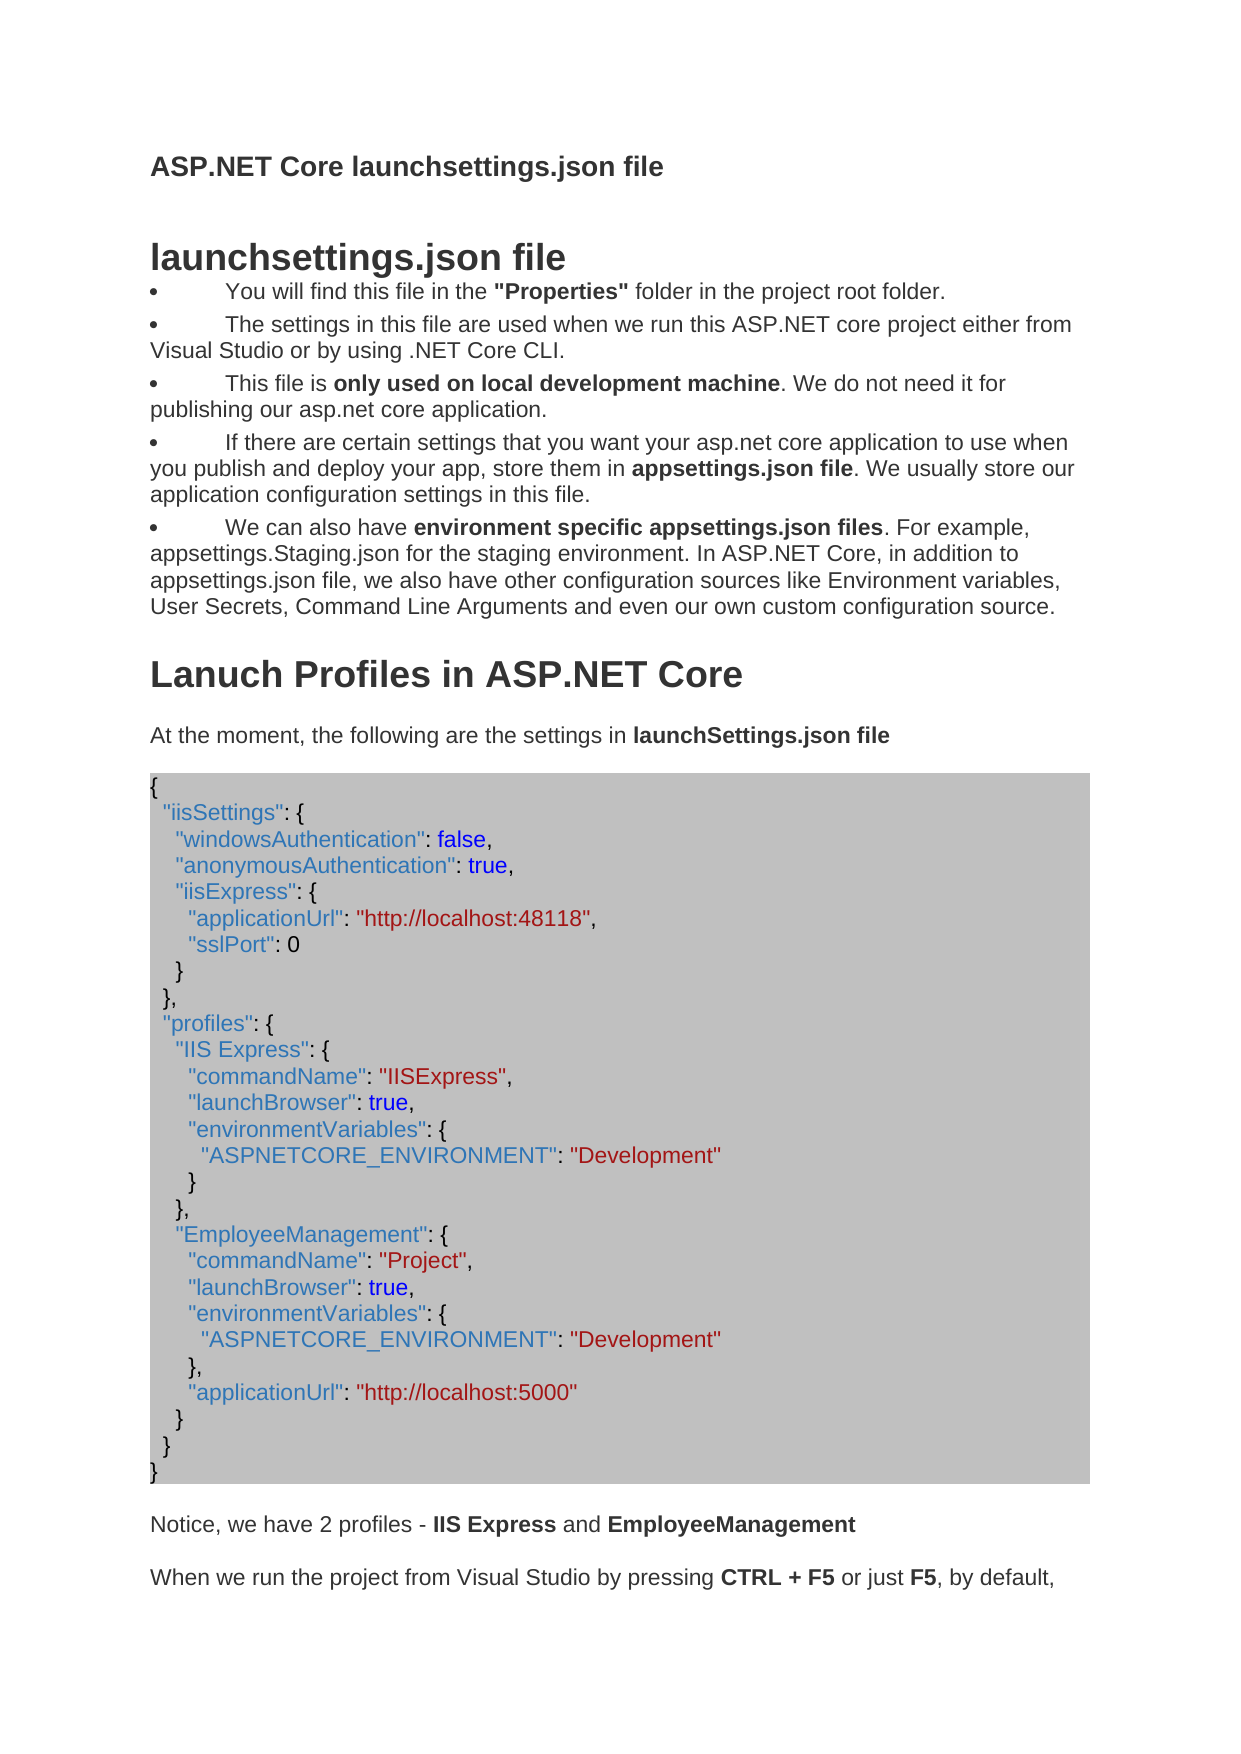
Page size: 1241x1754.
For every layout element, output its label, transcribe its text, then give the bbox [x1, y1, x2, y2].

list You will find this file in the "Properties" folder in the project root folder. [150, 278, 1090, 304]
text "applicationUrl": "http://localhost:5000" [150, 1379, 1090, 1405]
text launchsettings.json file [150, 182, 1090, 278]
text "sslPort": 0 [150, 931, 1090, 957]
text "iisSettings": { [150, 799, 1090, 826]
list The settings in this file are used when we run this ASP.NET core project either from Visual Studio or by using .NET Core CLI. [150, 311, 1090, 363]
text "anonymousAuthentication": true, [150, 852, 1090, 878]
text "profiles": { [150, 1010, 1090, 1036]
text }, [150, 1353, 1090, 1379]
text "ASPNETCORE_ENVIRONMENT": "Development" [150, 1326, 1090, 1353]
text "windowsAuthentication": false, [150, 826, 1090, 852]
text } [150, 957, 1090, 984]
text "environmentVariables": { [150, 1300, 1090, 1326]
text "launchBrowser": true, [150, 1089, 1090, 1116]
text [150, 1484, 1090, 1590]
text "ASPNETCORE_ENVIRONMENT": "Development" [150, 1142, 1090, 1168]
text } [150, 1432, 1090, 1458]
list If there are certain settings that you want your asp.net core application to use when you publish and deploy your app, store them in appsettings.json file. We usually store our application configuration settings in this file. [150, 429, 1090, 508]
text "commandName": "IISExpress", [150, 1063, 1090, 1089]
text } [150, 1458, 1090, 1484]
text "environmentVariables": { [150, 1116, 1090, 1142]
list This file is only used on local development machine. We do not need it for publishing our asp.net core application. [150, 370, 1090, 422]
text } [150, 1168, 1090, 1194]
text }, [150, 1194, 1090, 1221]
text }, [150, 984, 1090, 1010]
text Lanuch Profiles in ASP.NET Core At the moment, the following are the settings in launchSettings.json file [150, 626, 1090, 748]
text "EmployeeManagement": { [150, 1221, 1090, 1247]
text } [150, 1405, 1090, 1432]
text "iisExpress": { [150, 878, 1090, 905]
text "IIS Express": { [150, 1036, 1090, 1063]
text ASP.NET Core launchsettings.json file [150, 150, 1090, 182]
text "launchBrowser": true, [150, 1274, 1090, 1300]
text "applicationUrl": "http://localhost:48118", [150, 905, 1090, 931]
text "commandName": "Project", [150, 1247, 1090, 1274]
list We can also have environment specific appsettings.json files. For example, appsettings.Staging.json for the staging environment. In ASP.NET Core, in addition to appsettings.json file, we also have other configuration sources like Environment variables, User Secrets, Command Line Arguments and even our own custom configuration source. [150, 514, 1090, 619]
text { [150, 773, 1090, 799]
